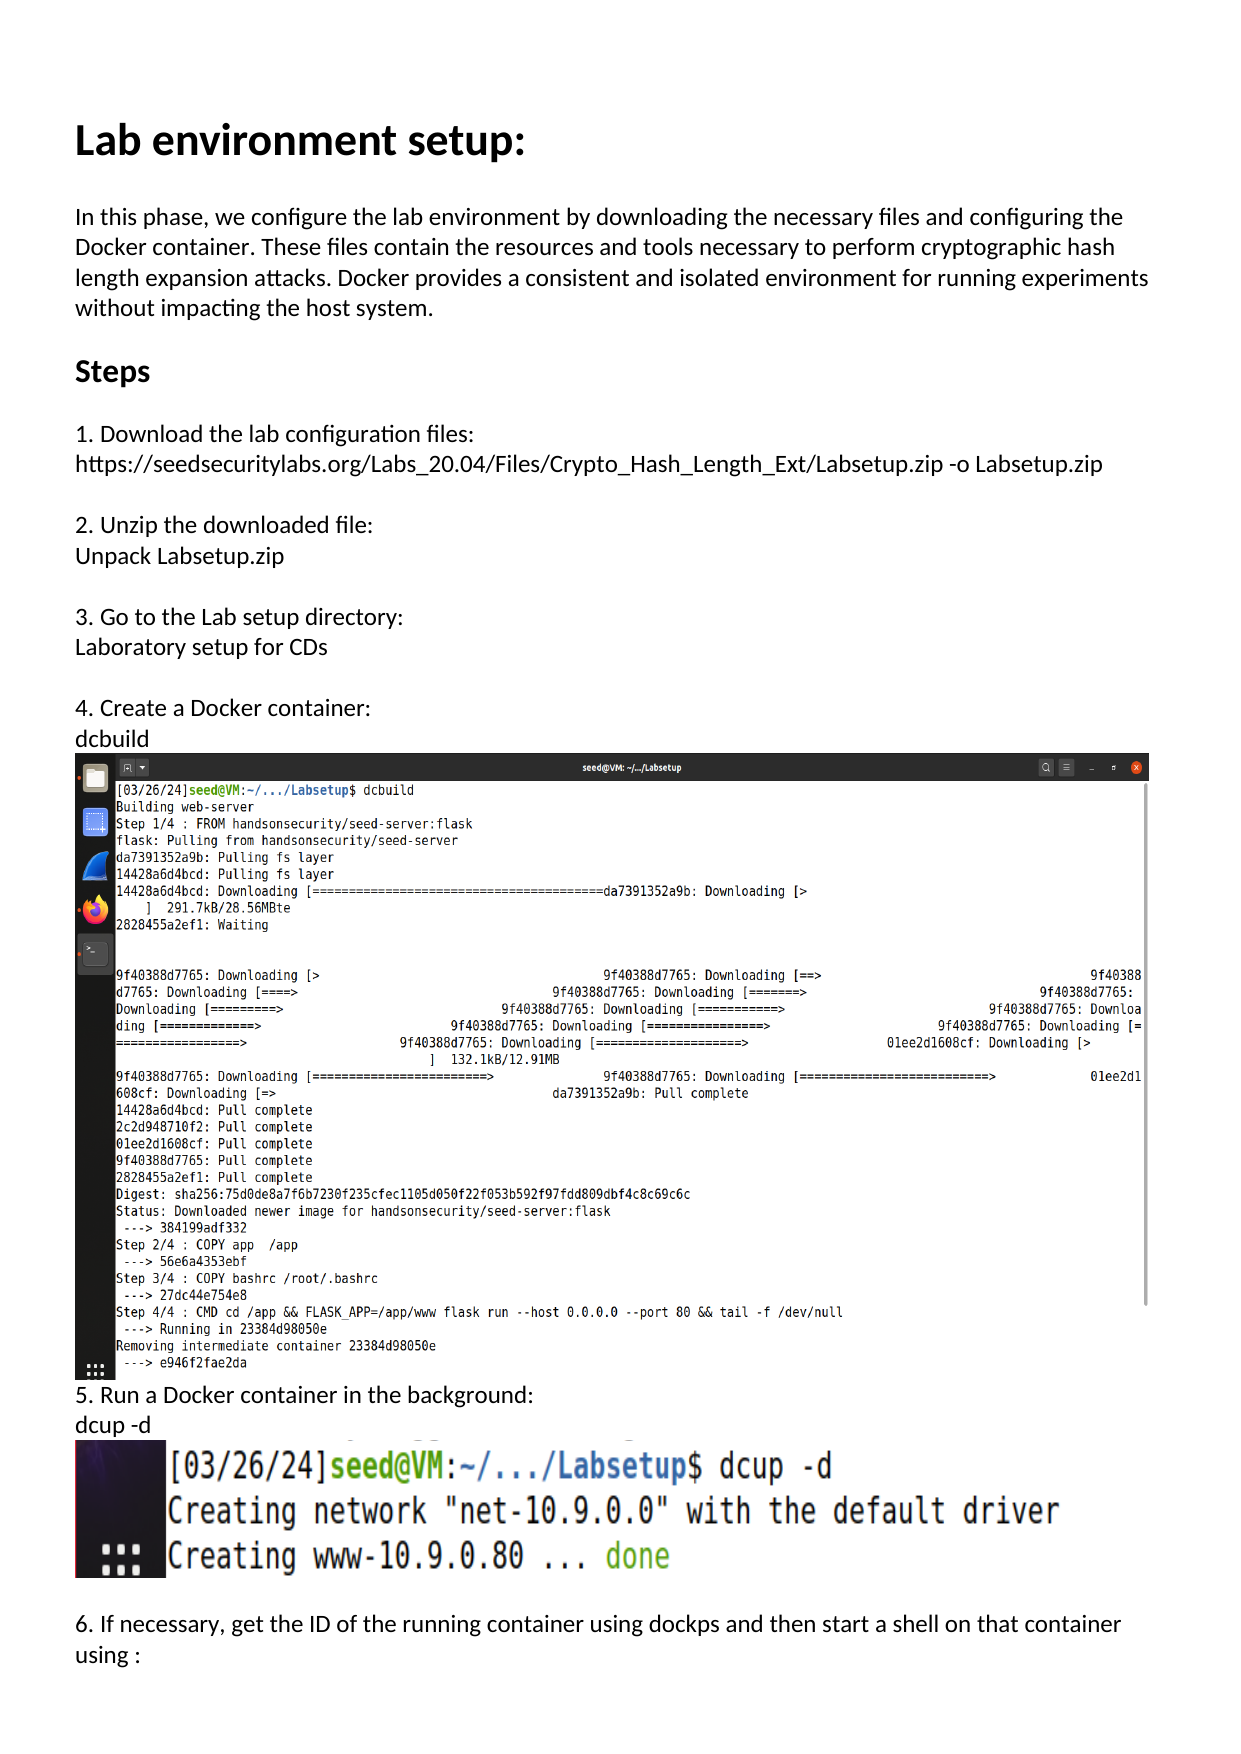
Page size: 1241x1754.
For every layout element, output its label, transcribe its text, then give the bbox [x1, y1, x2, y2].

text In this phase, we configure the lab environment by downloading the necessary files and configuring the Docker container. These files contain the resources and tools necessary to perform cryptographic hash length expansion attacks. Docker provides a consistent and isolated environment for running experiments without impacting the host system. [75, 201, 1165, 323]
list Go to the Lab setup directory: [75, 601, 1165, 631]
list dcbuild [75, 723, 1165, 753]
subtitle Steps [75, 350, 1165, 391]
list Unpack Labsetup.zip [75, 540, 1165, 570]
list Unzip the downloaded file: [75, 509, 1165, 540]
list Download the lab configuration files: https://seedsecuritylabs.org/Labs_20.04/Files/Crypto_Hash_Length_Ext/Labsetup.zip -o Labsetup.zip [75, 418, 1165, 479]
picture [75, 753, 1149, 1380]
picture [75, 1440, 1165, 1578]
list dcup -d [75, 1410, 1165, 1440]
list Run a Docker container in the background: [75, 1379, 1165, 1410]
subtitle Lab environment setup: [75, 110, 1165, 166]
list If necessary, get the ID of the running container using dockps and then start a shell on that container using : [75, 1608, 1165, 1669]
list Create a Docker container: [75, 692, 1165, 723]
list Laboratory setup for CDs [75, 631, 1165, 662]
